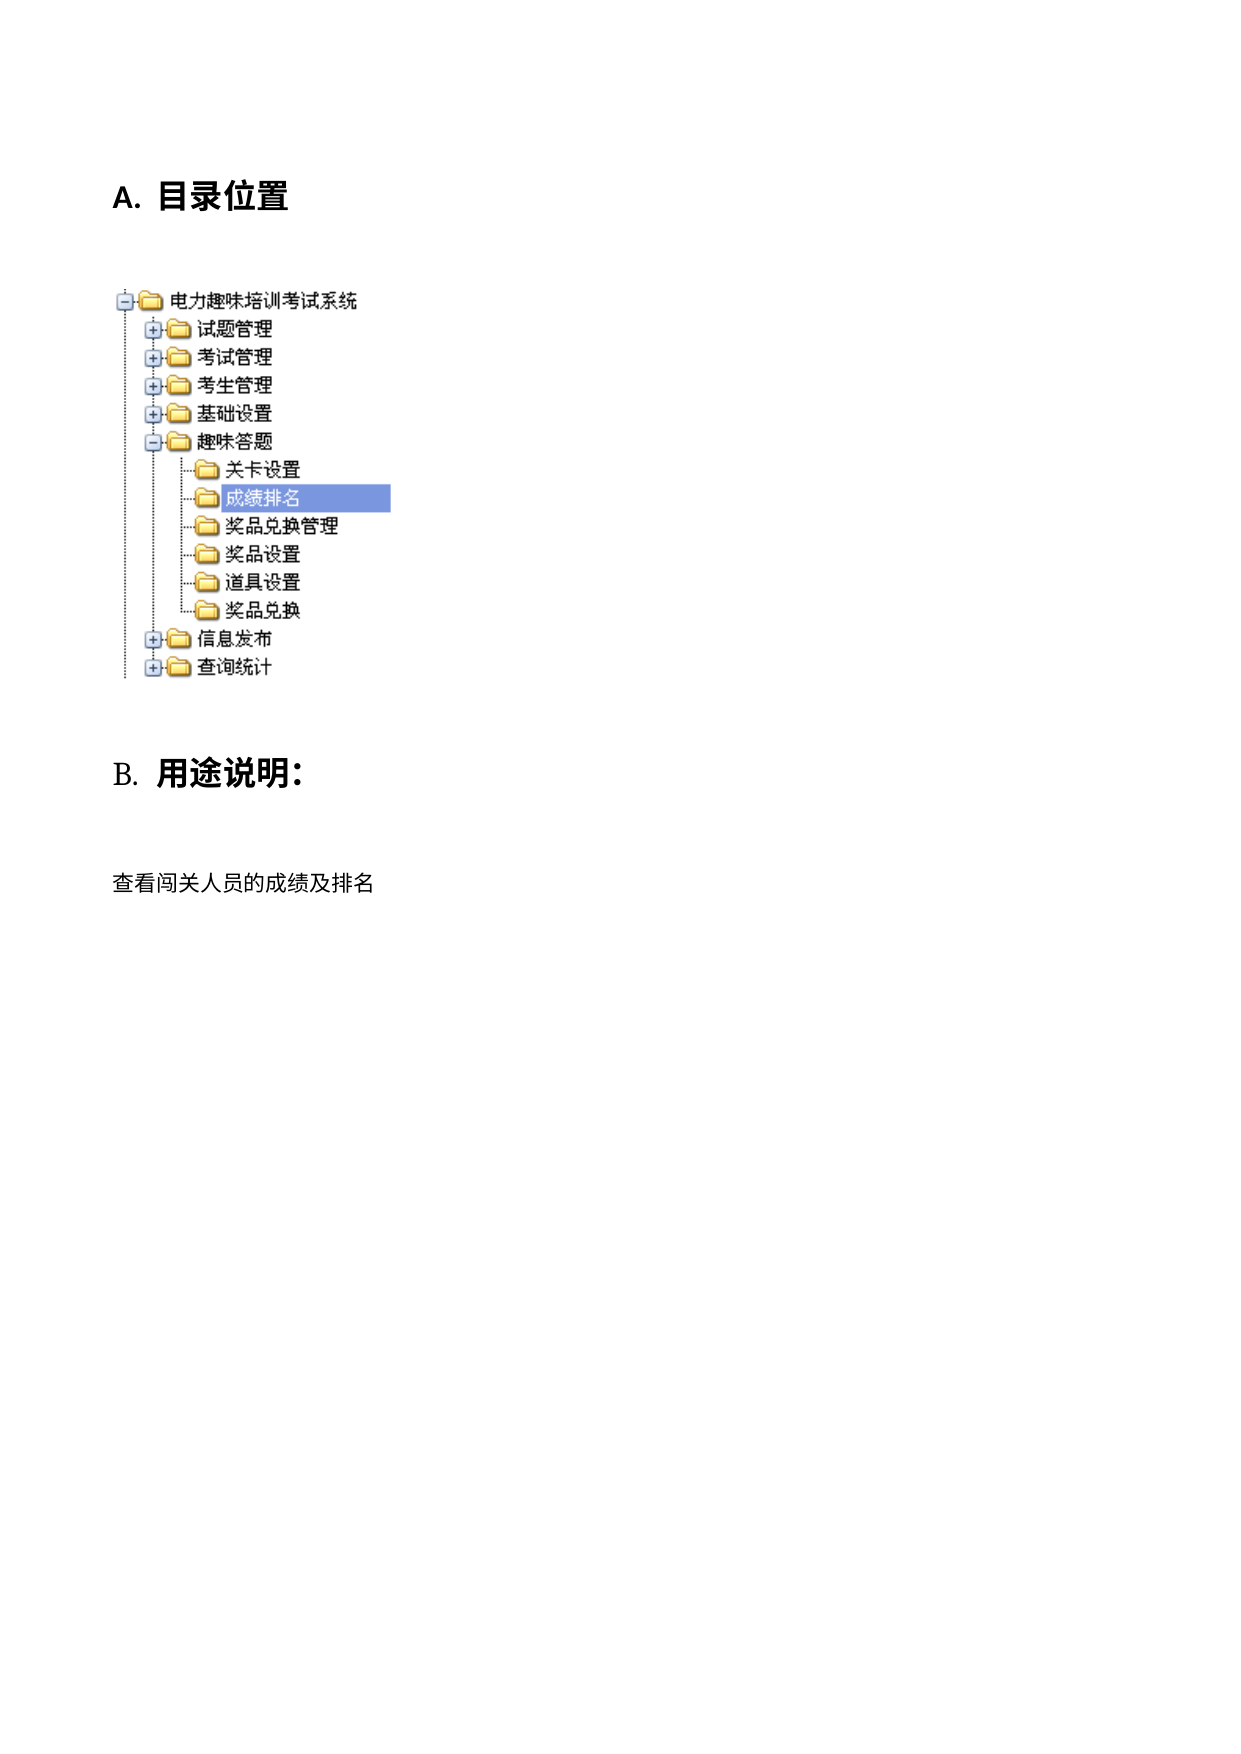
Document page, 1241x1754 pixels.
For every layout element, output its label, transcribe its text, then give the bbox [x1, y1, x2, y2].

text 查看闯关人员的成绩及排名 [112, 866, 1128, 898]
subtitle 目录位置 [112, 162, 1128, 227]
subtitle 用途说明： [112, 739, 1128, 804]
picture [112, 289, 391, 680]
